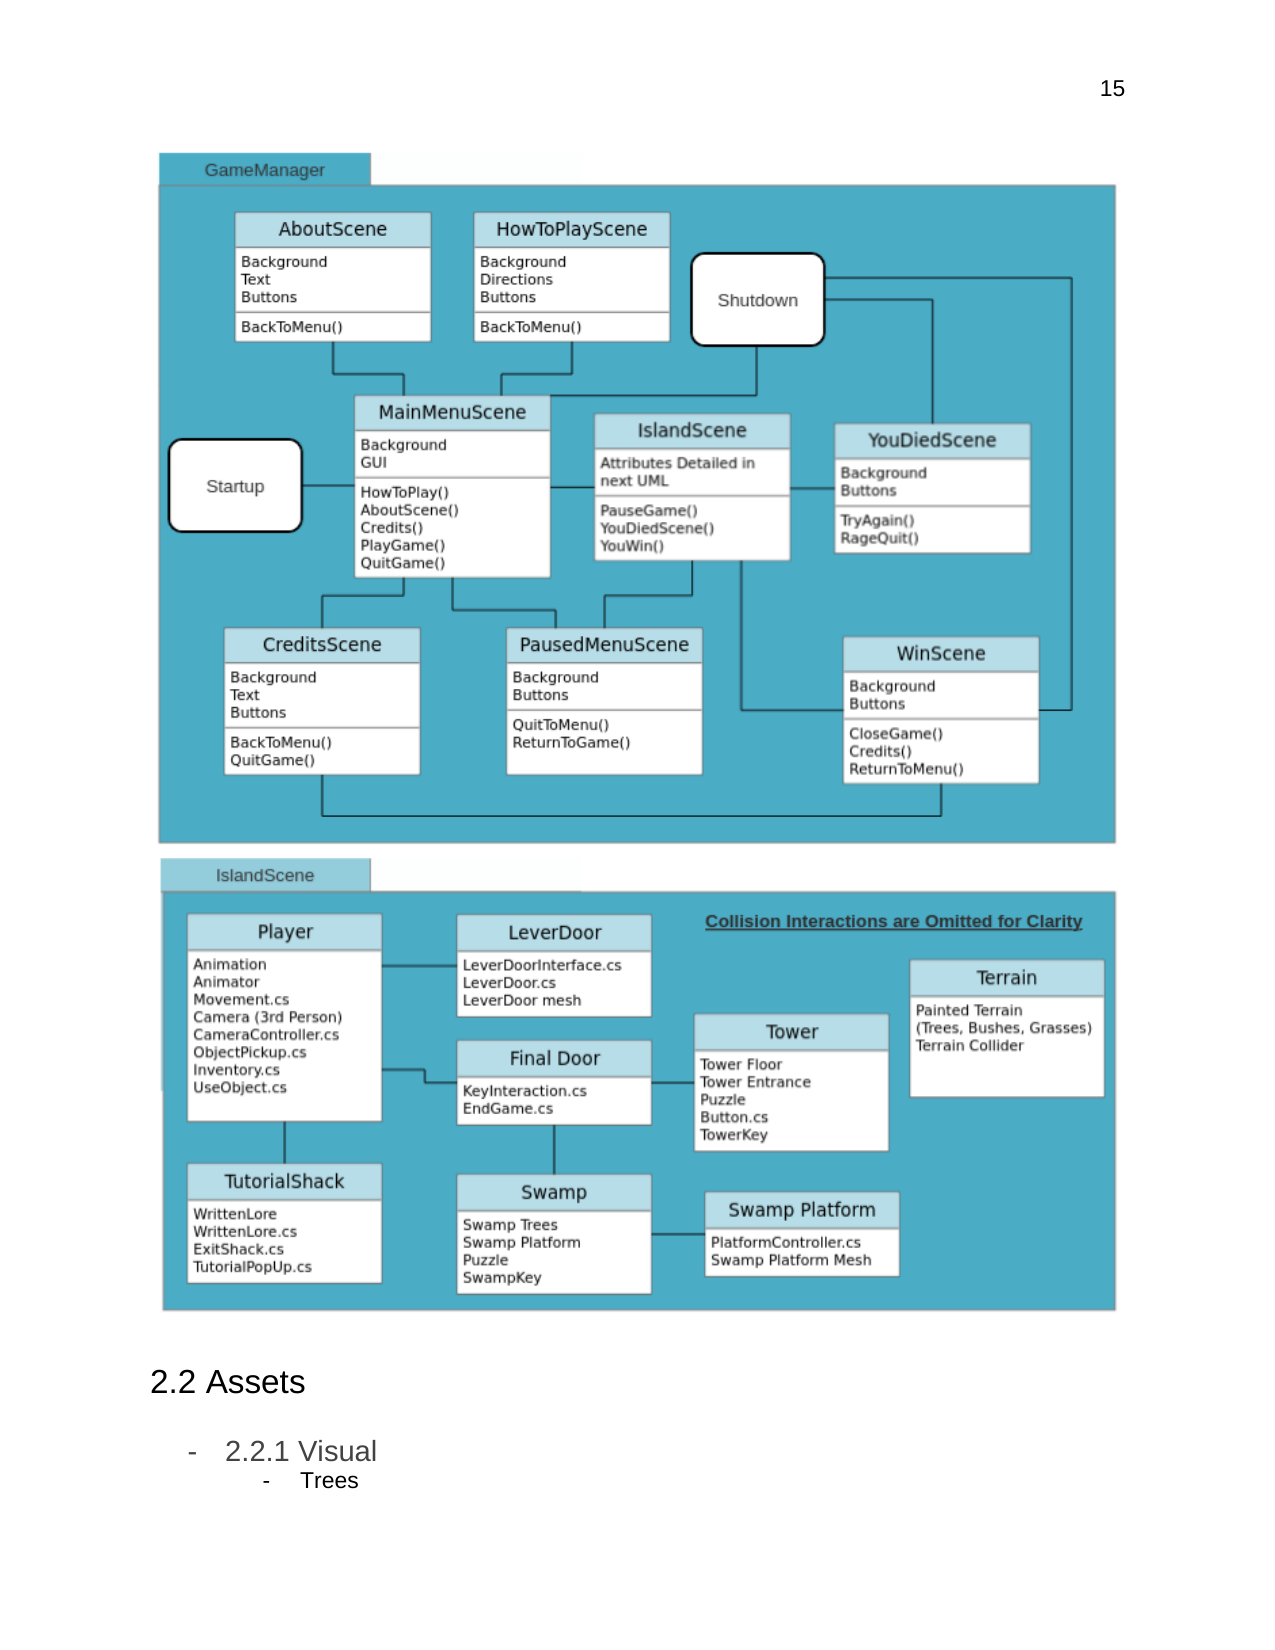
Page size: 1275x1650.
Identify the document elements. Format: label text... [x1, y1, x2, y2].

list Trees [262, 1467, 1125, 1493]
picture [150, 858, 1125, 1321]
subtitle 2.2.1 Visual [187, 1434, 1125, 1467]
picture [150, 150, 1125, 855]
subtitle 2.2 Assets [150, 1362, 1125, 1400]
